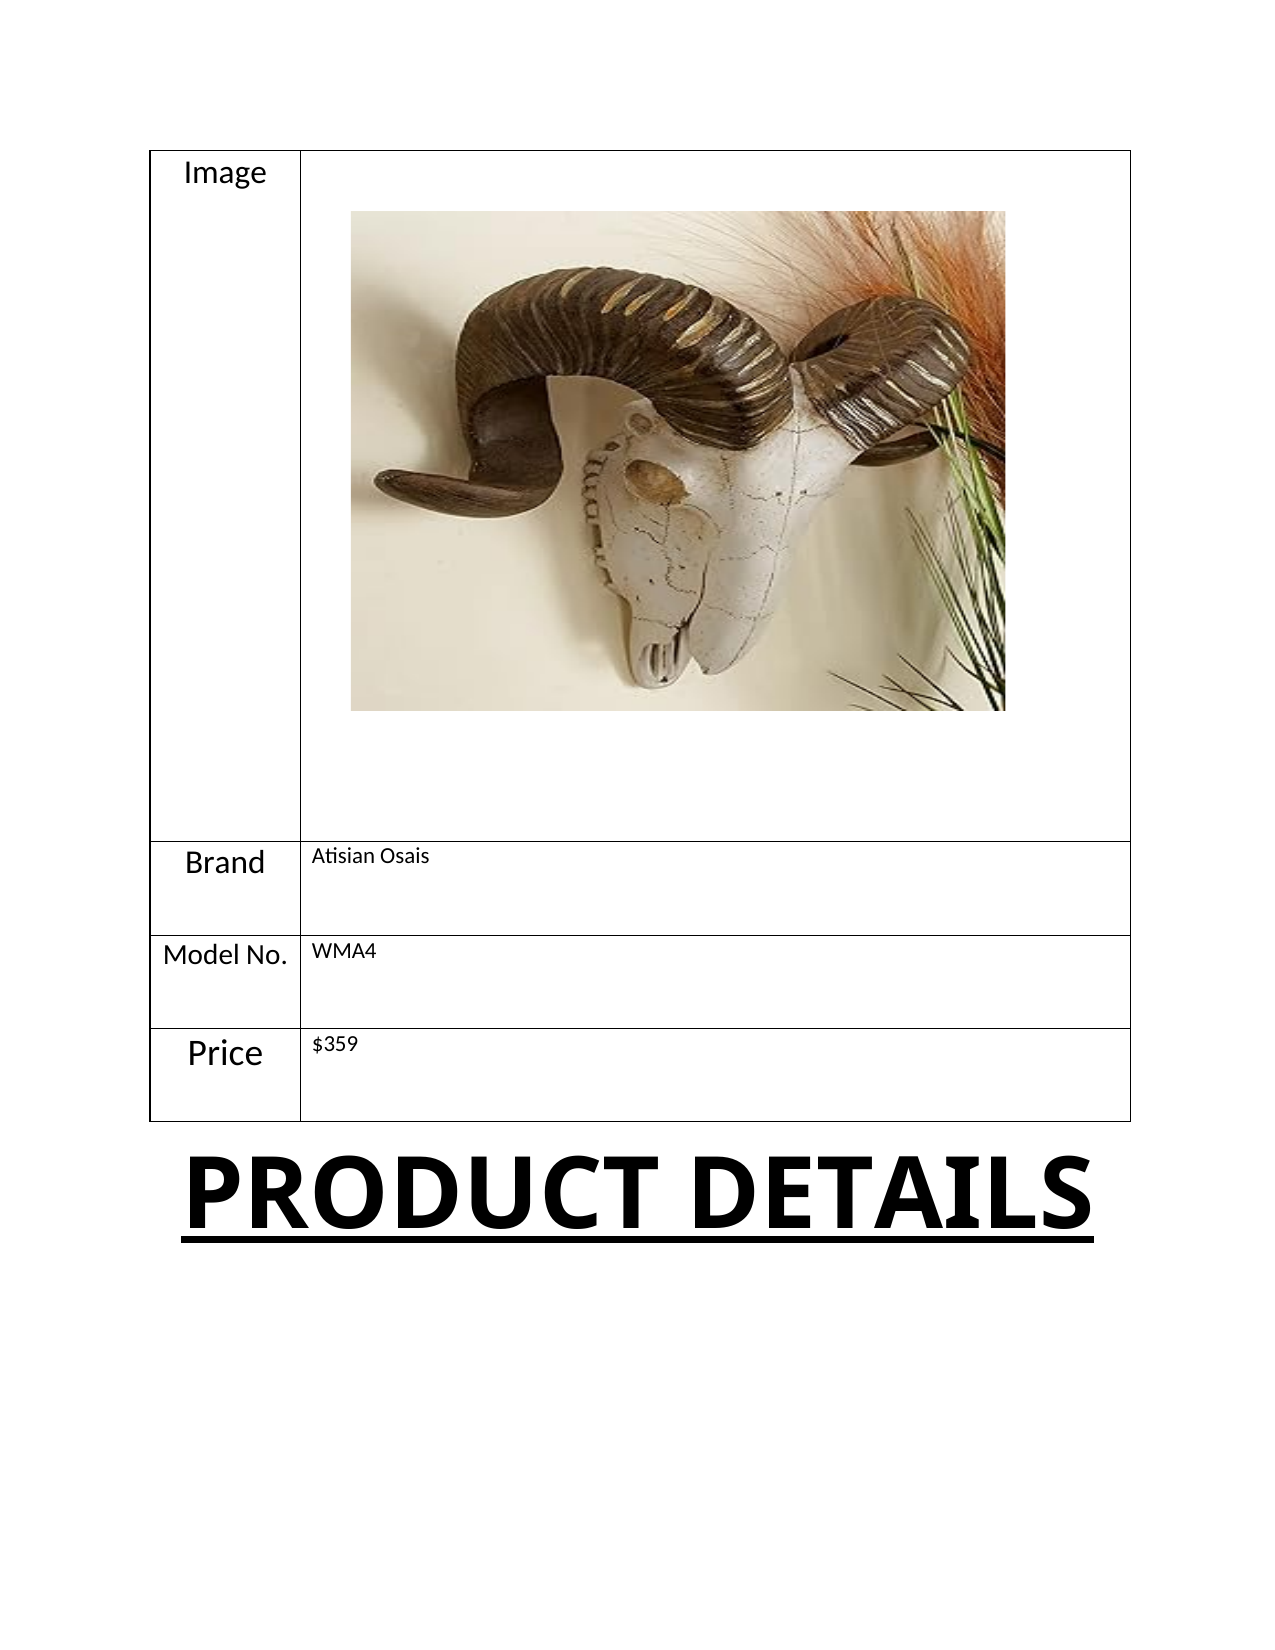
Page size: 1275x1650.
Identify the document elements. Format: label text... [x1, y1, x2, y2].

table_cell Price [151, 1029, 300, 1121]
picture [350, 211, 1006, 711]
table_cell Brand [151, 842, 300, 935]
table_cell Atisian Osais [301, 842, 1130, 935]
table_cell WMA4 [301, 936, 1130, 1028]
table_header Image [151, 151, 300, 841]
table_header [301, 151, 1130, 841]
text PRODUCT DETAILS [150, 1122, 1125, 1258]
table_cell $359 [301, 1029, 1130, 1121]
table_cell Model No. [151, 936, 300, 1028]
